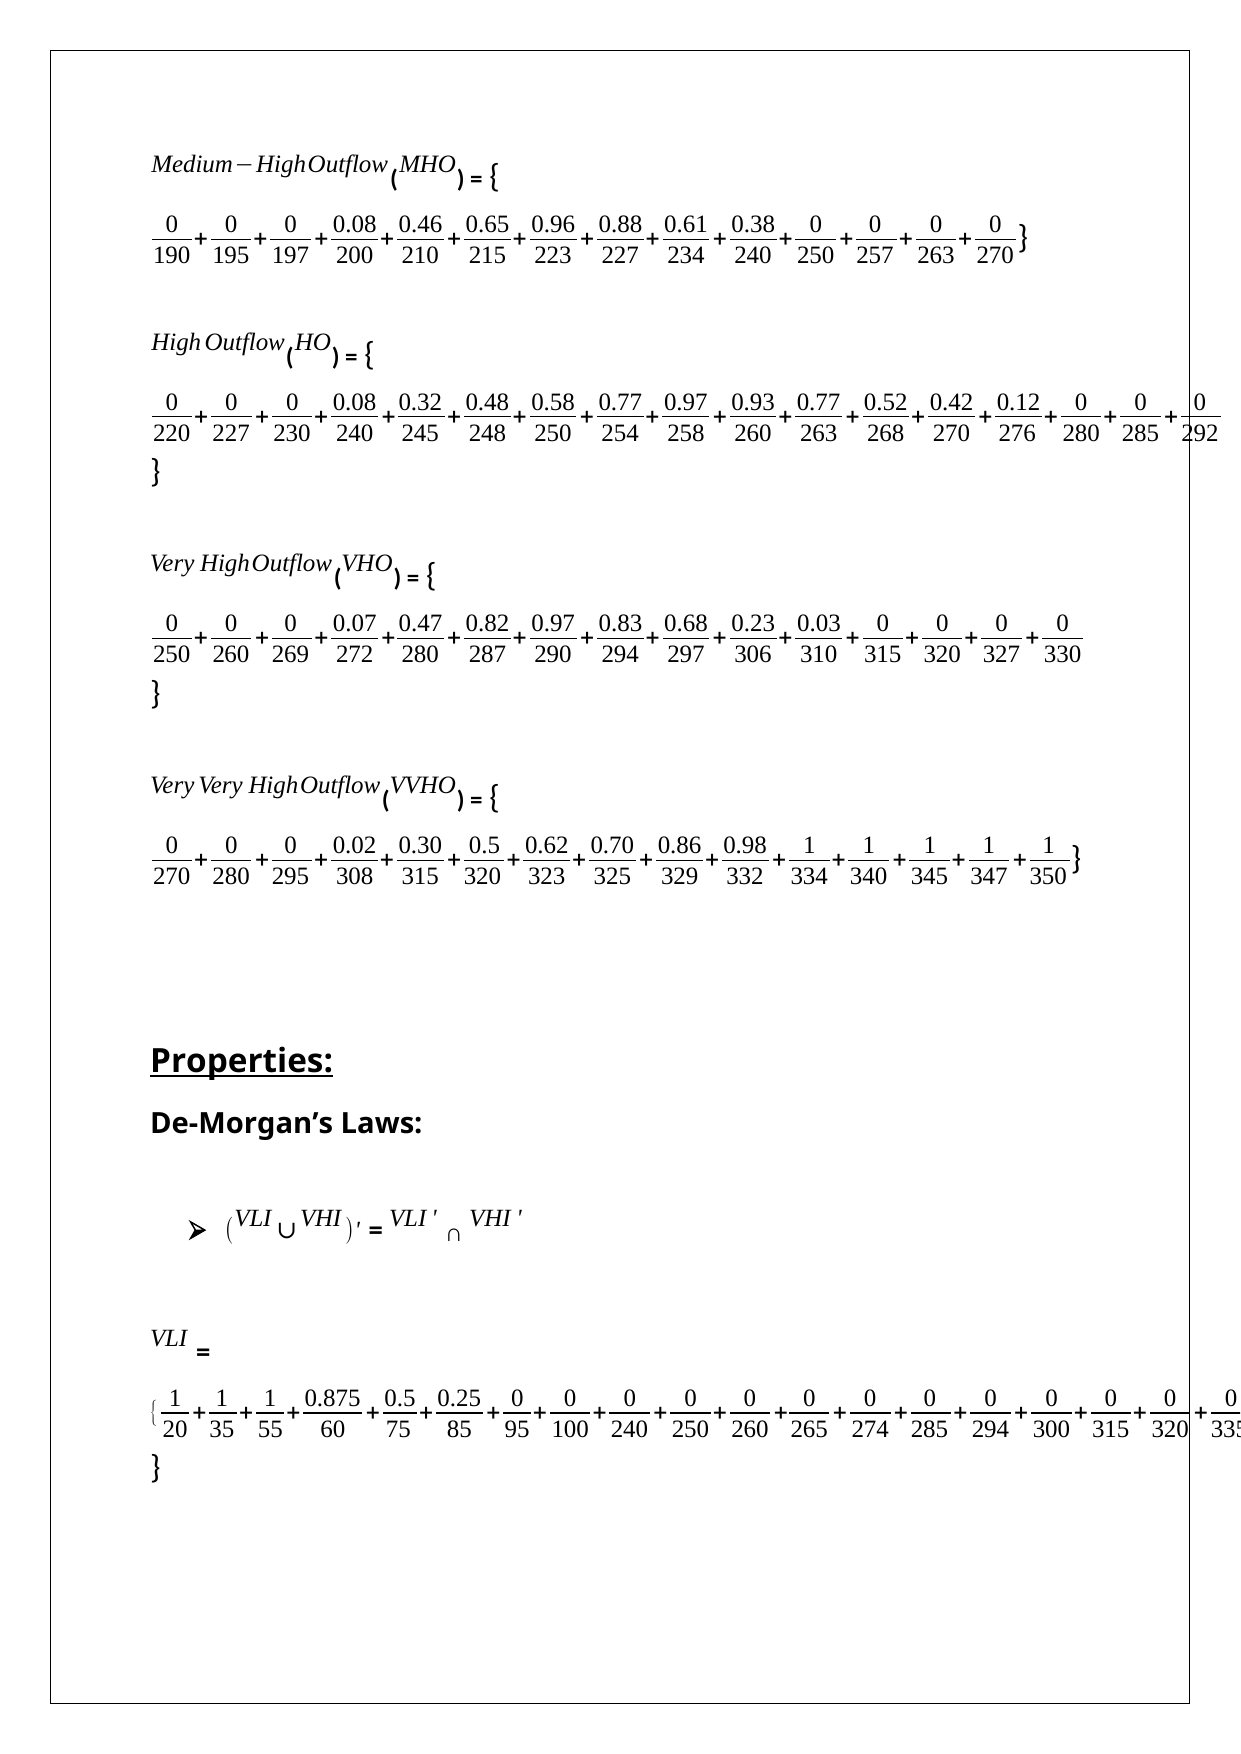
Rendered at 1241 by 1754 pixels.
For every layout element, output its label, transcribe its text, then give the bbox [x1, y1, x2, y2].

text Properties: [150, 1036, 1090, 1082]
text () = {} [150, 150, 1090, 269]
list = [187, 1203, 1090, 1264]
text () = {} [150, 771, 1090, 890]
text () = {} [150, 549, 1090, 713]
text () = {} [150, 328, 1090, 491]
text = } [150, 1324, 1090, 1487]
text De-Morgan’s Laws: [150, 1102, 1090, 1142]
